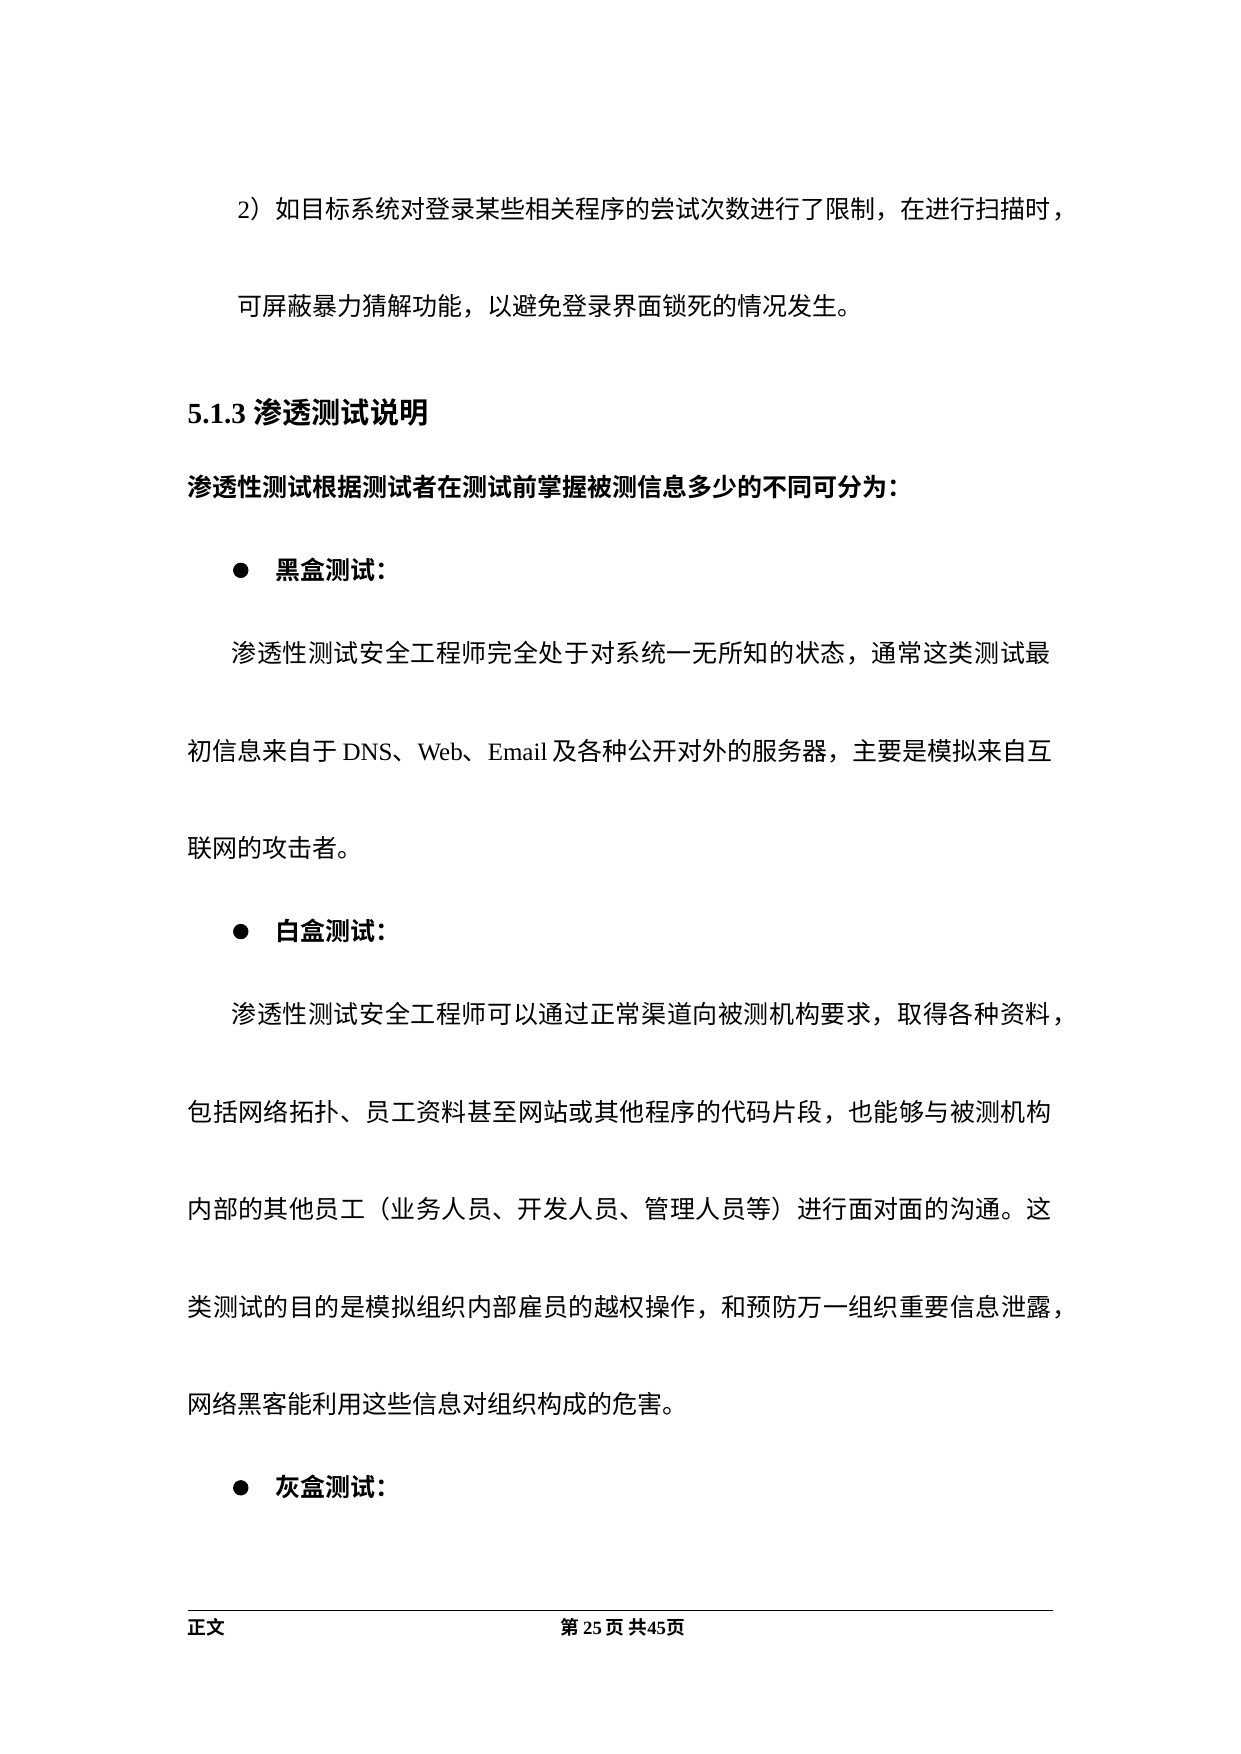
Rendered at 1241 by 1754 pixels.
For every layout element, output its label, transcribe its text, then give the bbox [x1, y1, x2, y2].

text 渗透性测试根据测试者在测试前掌握被测信息多少的不同可分为： [187, 453, 1053, 518]
subtitle 渗透测试说明 [187, 378, 1053, 443]
list 黑盒测试： [231, 536, 1053, 601]
list 白盒测试： [231, 897, 1053, 962]
text 渗透性测试安全工程师可以通过正常渠道向被测机构要求，取得各种资料，包括网络拓扑、员工资料甚至网站或其他程序的代码片段，也能够与被测机构内部的其他员工（业务人员、开发人员、管理人员等）进行面对面的沟通。这类测试的目的是模拟组织内部雇员的越权操作，和预防万一组织重要信息泄露，网络黑客能利用这些信息对组织构成的危害。 [187, 980, 1053, 1435]
list 灰盒测试： [231, 1453, 1053, 1518]
text 渗透性测试安全工程师完全处于对系统一无所知的状态，通常这类测试最初信息来自于DNS、Web、Email及各种公开对外的服务器，主要是模拟来自互联网的攻击者。 [187, 619, 1053, 879]
text 2）如目标系统对登录某些相关程序的尝试次数进行了限制，在进行扫描时，可屏蔽暴力猜解功能，以避免登录界面锁死的情况发生。 [237, 175, 1053, 337]
